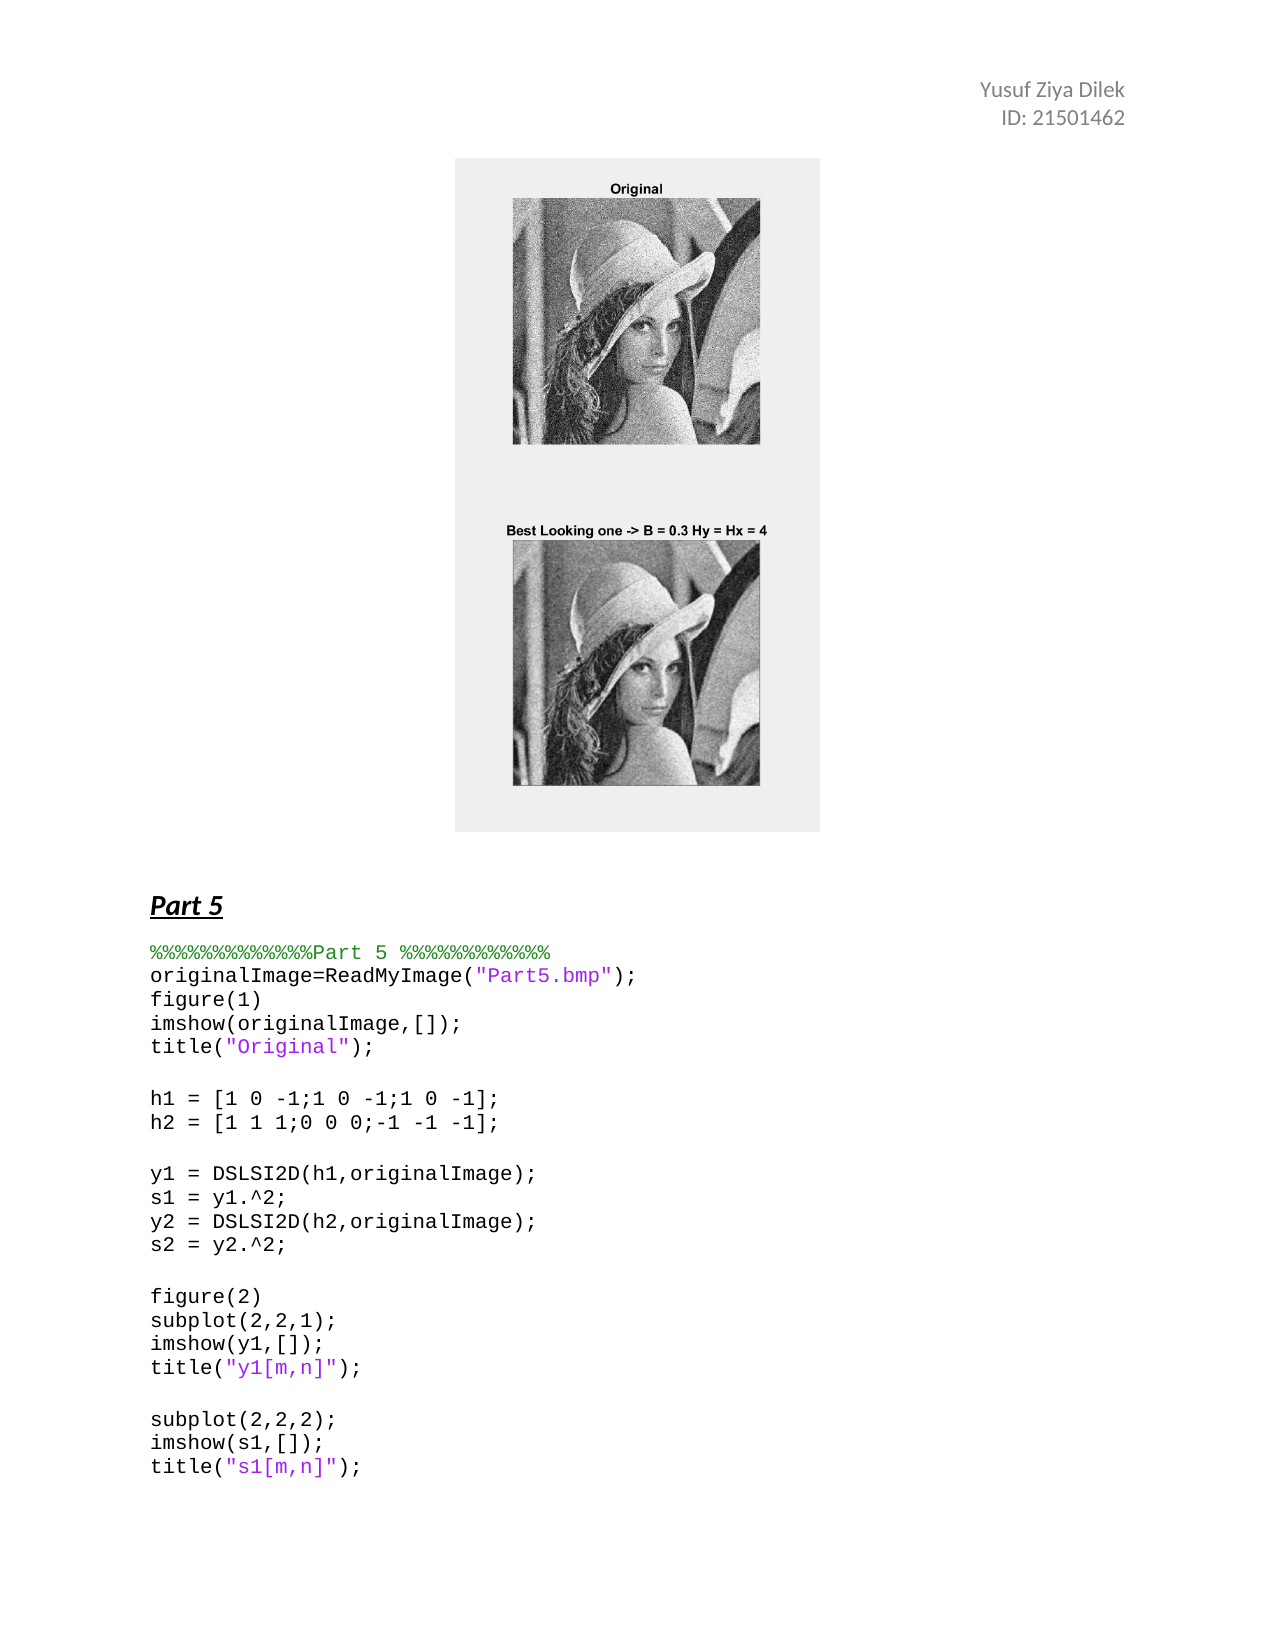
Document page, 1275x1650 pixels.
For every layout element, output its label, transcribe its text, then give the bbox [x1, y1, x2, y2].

text %%%%%%%%%%%%%Part 5 %%%%%%%%%%%% [150, 942, 1125, 966]
text y2 = DSLSI2D(h2,originalImage); [150, 1211, 1125, 1234]
text y1 = DSLSI2D(h1,originalImage); [150, 1163, 1125, 1187]
text title("s1[m,n]"); [150, 1456, 1125, 1479]
text s1 = y1.^2; [150, 1187, 1125, 1211]
text h2 = [1 1 1;0 0 0;-1 -1 -1]; [150, 1112, 1125, 1135]
text s2 = y2.^2; [150, 1234, 1125, 1258]
picture [455, 158, 820, 832]
text imshow(originalImage,[]); [150, 1013, 1125, 1036]
text figure(1) [150, 989, 1125, 1013]
text title("Original"); [150, 1036, 1125, 1060]
text imshow(y1,[]); [150, 1333, 1125, 1357]
text imshow(s1,[]); [150, 1432, 1125, 1456]
text subplot(2,2,1); [150, 1310, 1125, 1333]
text title("y1[m,n]"); [150, 1357, 1125, 1381]
text Part 5 [150, 887, 1125, 922]
text figure(2) [150, 1286, 1125, 1310]
text h1 = [1 0 -1;1 0 -1;1 0 -1]; [150, 1088, 1125, 1112]
text subplot(2,2,2); [150, 1409, 1125, 1432]
text originalImage=ReadMyImage("Part5.bmp"); [150, 966, 1125, 989]
